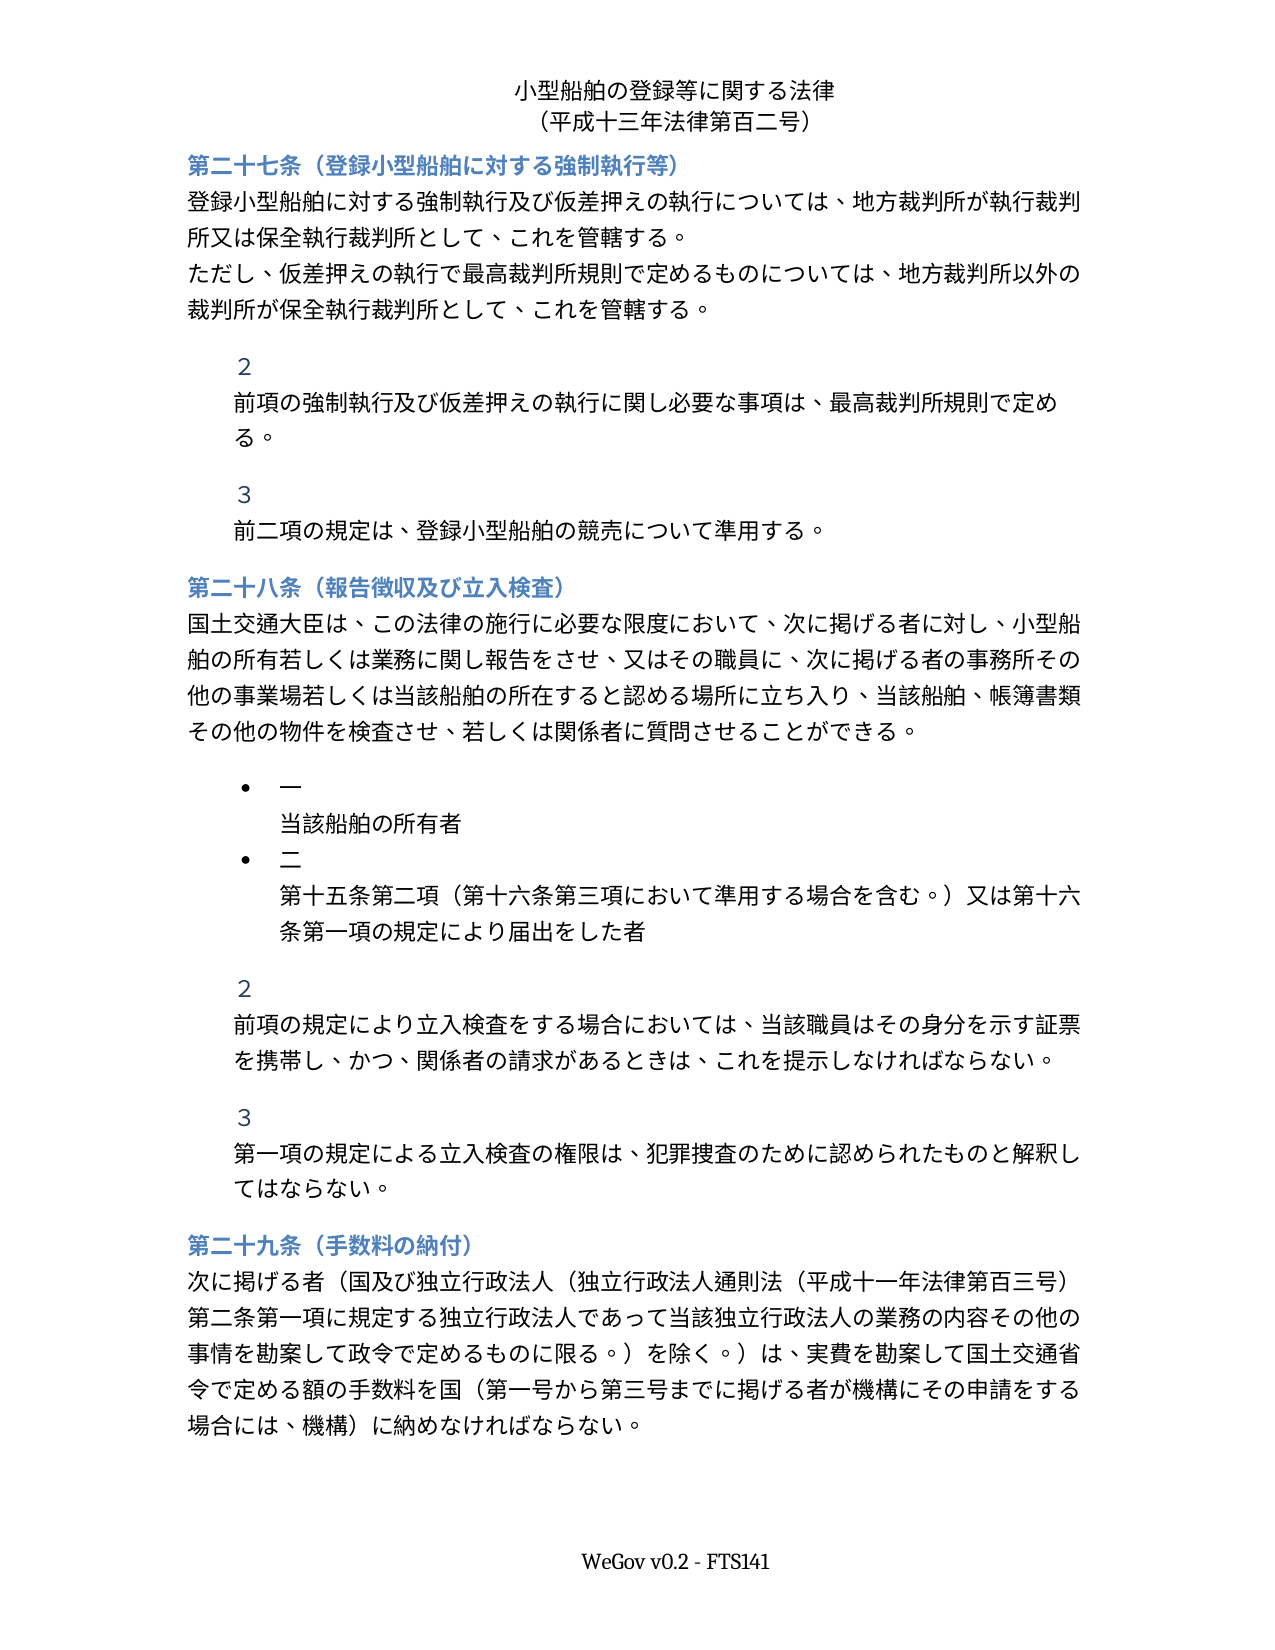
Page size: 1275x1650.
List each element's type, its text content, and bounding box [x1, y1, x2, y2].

subtitle 第二十七条（登録小型船舶に対する強制執行等） [187, 150, 1087, 181]
subtitle ３ [233, 1102, 1087, 1133]
text 前項の規定により立入検査をする場合においては、当該職員はその身分を示す証票を携帯し、かつ、関係者の請求があるときは、これを提示しなければならない。 [233, 1009, 1087, 1076]
text 前項の強制執行及び仮差押えの執行に関し必要な事項は、最高裁判所規則で定める。 [233, 386, 1087, 454]
text 登録小型船舶に対する強制執行及び仮差押えの執行については、地方裁判所が執行裁判所又は保全執行裁判所として、これを管轄する。 ただし、仮差押えの執行で最高裁判所規則で定めるものについては、地方裁判所以外の裁判所が保全執行裁判所として、これを管轄する。 [187, 186, 1087, 325]
list 二 第十五条第二項（第十六条第三項において準用する場合を含む。）又は第十六条第一項の規定により届出をした者 [242, 844, 1087, 947]
subtitle ２ [233, 973, 1087, 1004]
subtitle ２ [233, 351, 1087, 382]
text 第一項の規定による立入検査の権限は、犯罪捜査のために認められたものと解釈してはならない。 [233, 1137, 1087, 1205]
subtitle 第二十八条（報告徴収及び立入検査） [187, 572, 1087, 603]
subtitle ３ [233, 479, 1087, 510]
list 一 当該船舶の所有者 [242, 772, 1087, 839]
text 前二項の規定は、登録小型船舶の競売について準用する。 [233, 515, 1087, 546]
text 国土交通大臣は、この法律の施行に必要な限度において、次に掲げる者に対し、小型船舶の所有若しくは業務に関し報告をさせ、又はその職員に、次に掲げる者の事務所その他の事業場若しくは当該船舶の所在すると認める場所に立ち入り、当該船舶、帳簿書類その他の物件を検査させ、若しくは関係者に質問させることができる。 [187, 608, 1087, 747]
subtitle 第二十九条（手数料の納付） [187, 1230, 1087, 1261]
